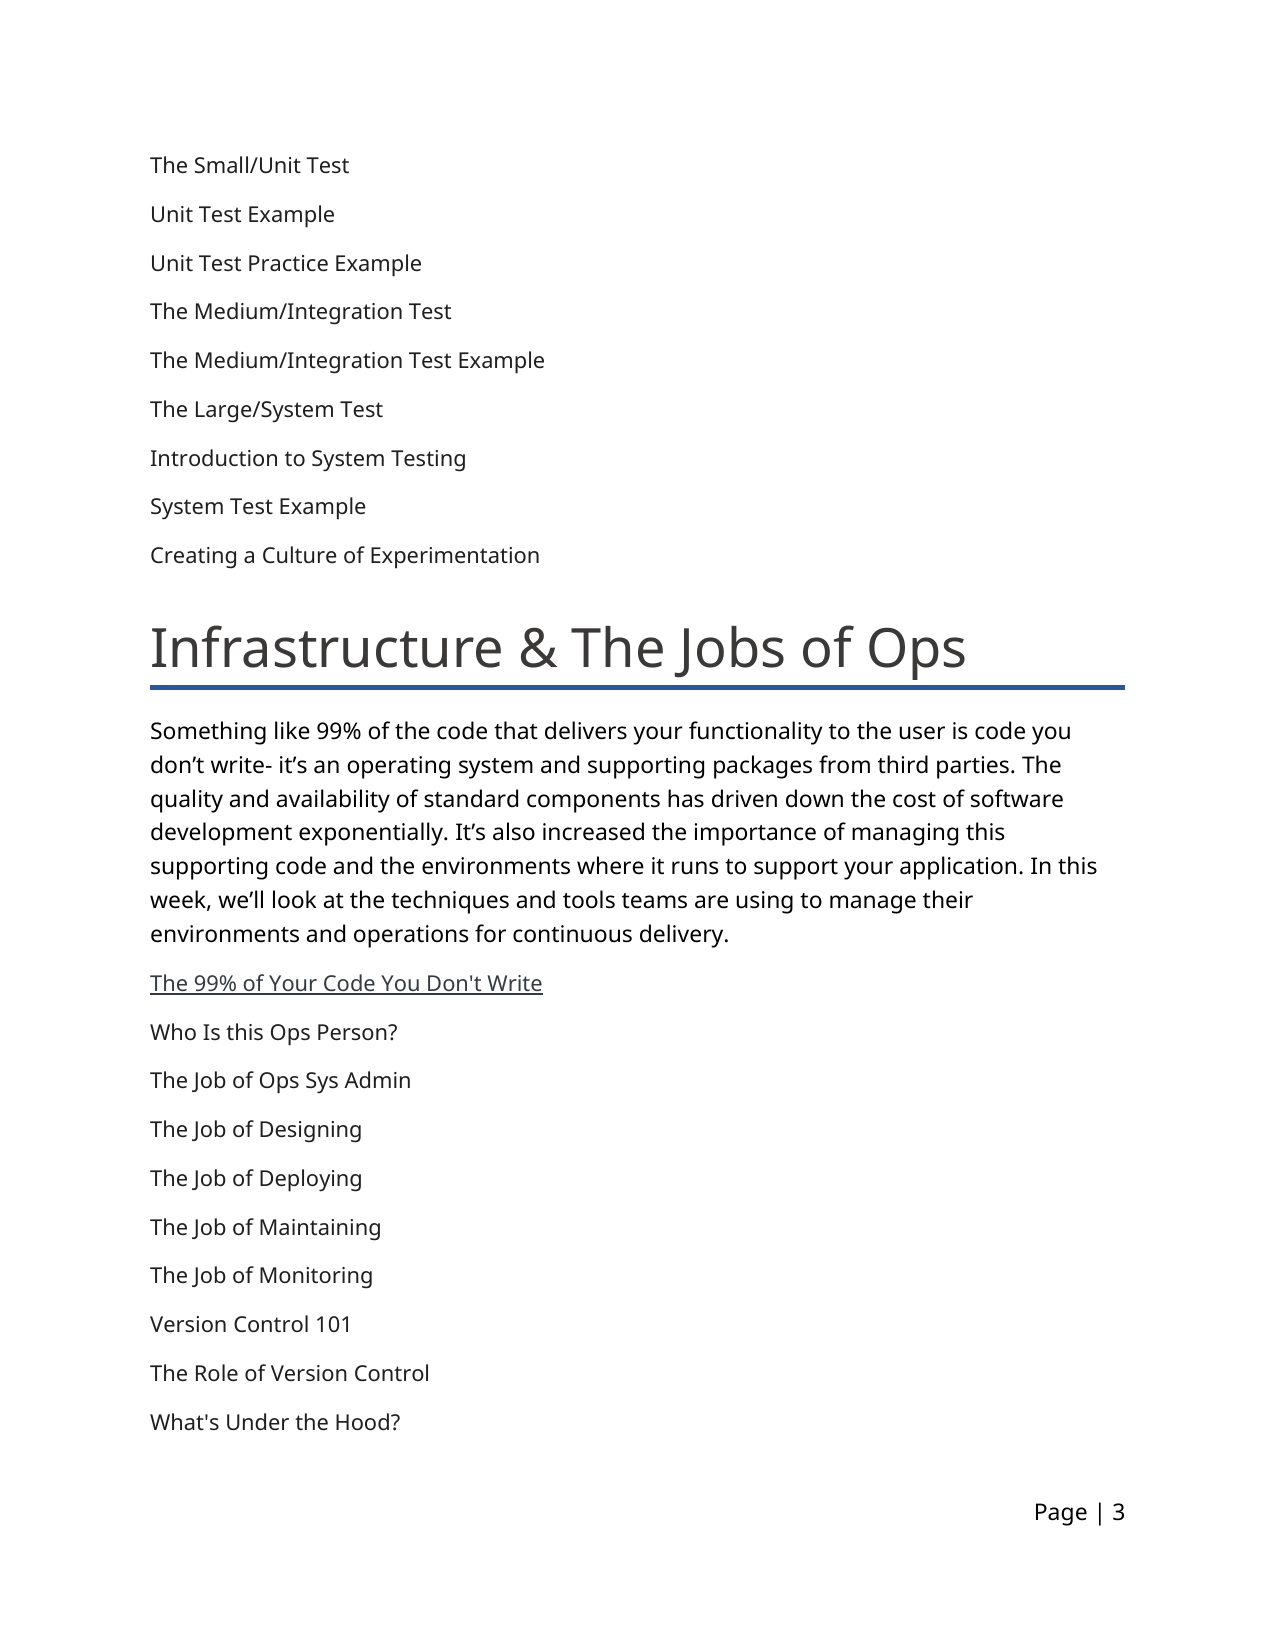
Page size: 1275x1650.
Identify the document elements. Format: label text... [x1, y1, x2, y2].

text Who Is this Ops Person? [150, 1017, 1125, 1047]
text The Job of Monitoring [150, 1261, 1125, 1290]
text Creating a Culture of Experimentation [150, 540, 1125, 570]
text Unit Test Practice Example [150, 247, 1125, 277]
text Something like 99% of the code that delivers your functionality to the user is code you don’t write- it’s an operating system and supporting packages from third parties. The quality and availability of standard components has driven down the cost of software development exponentially. It’s also increased the importance of managing this supporting code and the environments where it runs to support your application. In this week, we’ll look at the techniques and tools teams are using to manage their environments and operations for continuous delivery. [150, 715, 1125, 949]
text Unit Test Example [150, 199, 1125, 228]
text What's Under the Hood? [150, 1407, 1125, 1437]
text The Role of Version Control [150, 1358, 1125, 1388]
text Version Control 101 [150, 1309, 1125, 1339]
text The Job of Ops Sys Admin [150, 1066, 1125, 1095]
text System Test Example [150, 491, 1125, 521]
text The Job of Designing [150, 1114, 1125, 1144]
text The Medium/Integration Test [150, 296, 1125, 326]
text The Job of Maintaining [150, 1212, 1125, 1242]
subtitle Infrastructure & The Jobs of Ops [150, 609, 1125, 685]
text The 99% of Your Code You Don't Write [150, 968, 1125, 998]
text The Medium/Integration Test Example [150, 345, 1125, 375]
text The Large/System Test [150, 394, 1125, 423]
text The Job of Deploying [150, 1163, 1125, 1193]
text The Small/Unit Test [150, 150, 1125, 180]
text Introduction to System Testing [150, 442, 1125, 472]
